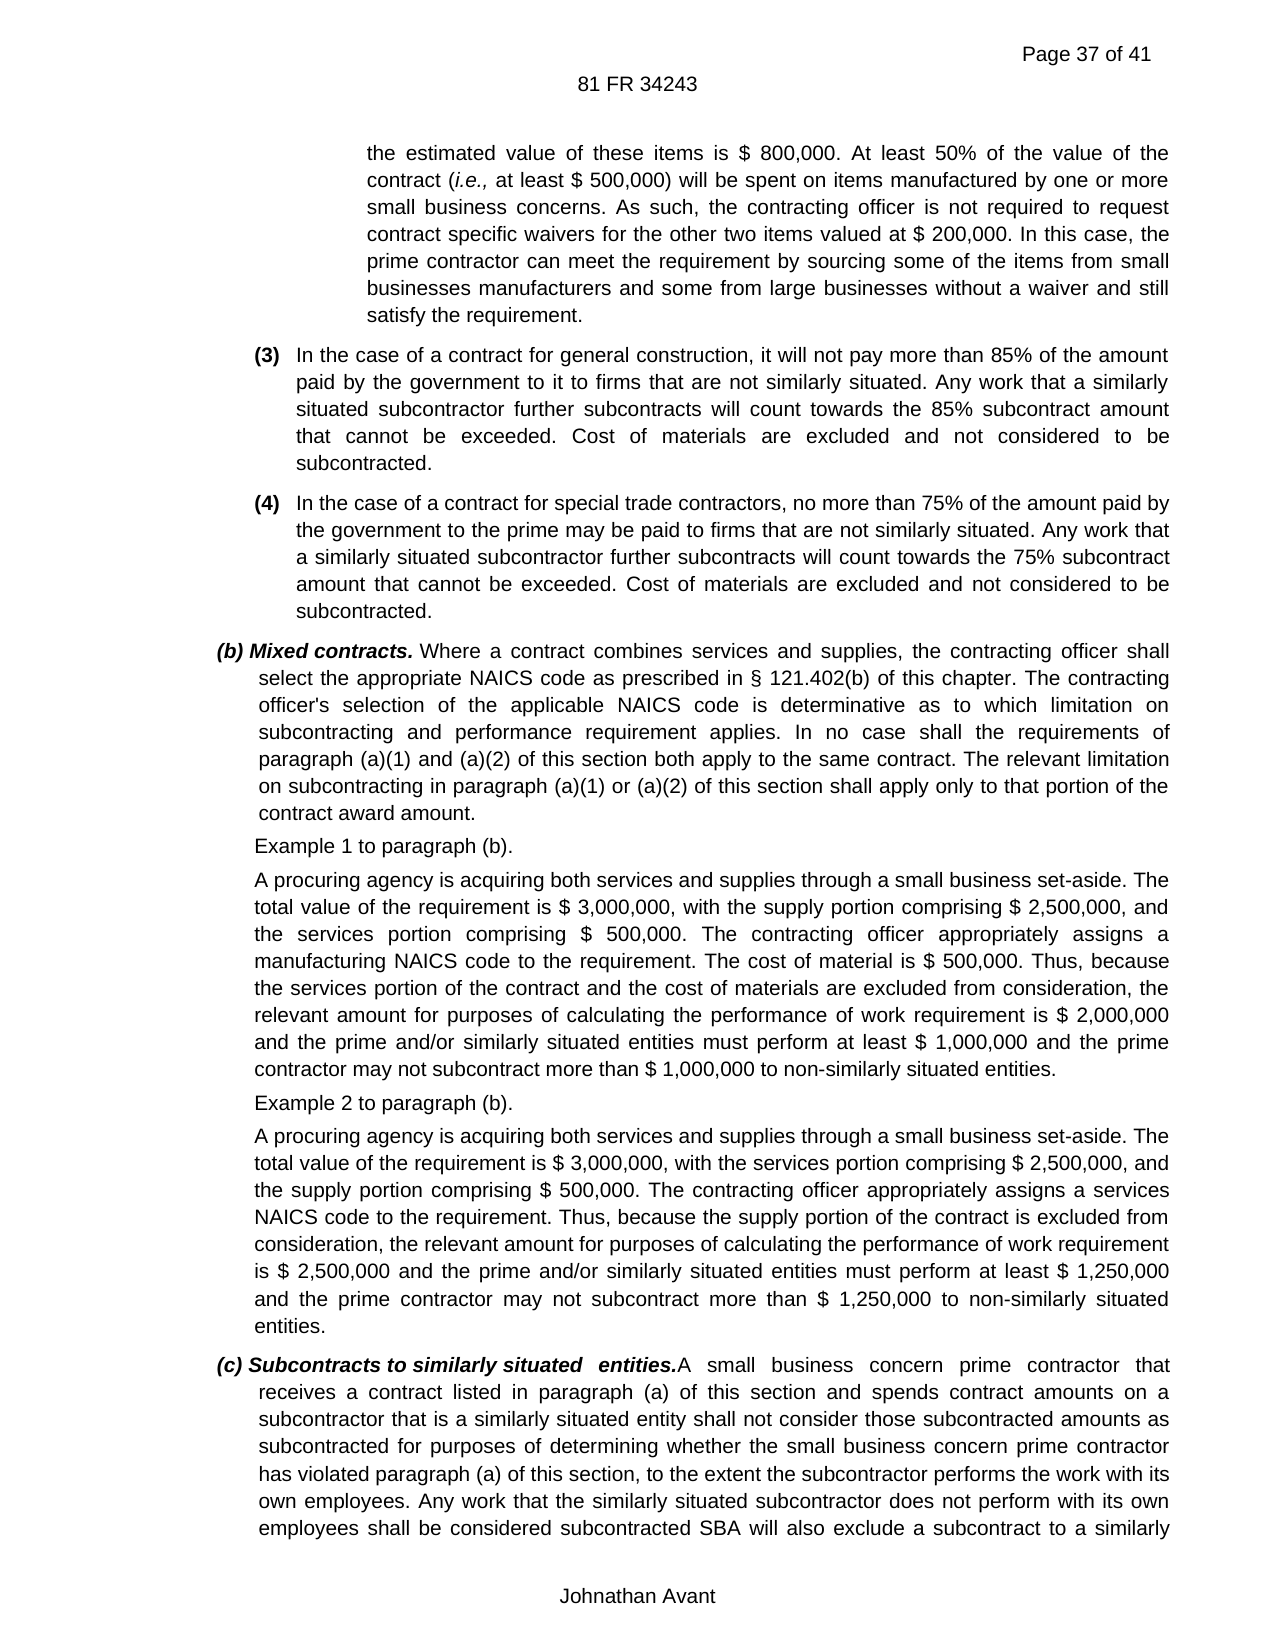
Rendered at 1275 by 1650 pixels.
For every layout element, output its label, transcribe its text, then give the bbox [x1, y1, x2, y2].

text A procuring agency is acquiring both services and supplies through a small business set-aside. The total value of the requirement is $ 3,000,000, with the supply portion comprising $ 2,500,000, and the services portion comprising $ 500,000. The contracting officer appropriately assigns a manufacturing NAICS code to the requirement. The cost of material is $ 500,000. Thus, because the services portion of the contract and the cost of materials are excluded from consideration, the relevant amount for purposes of calculating the performance of work requirement is $ 2,000,000 and the prime and/or similarly situated entities must perform at least $ 1,000,000 and the prime contractor may not subcontract more than $ 1,000,000 to non-similarly situated entities. [254, 864, 1171, 1081]
list In the case of a contract for general construction, it will not pay more than 85% of the amount paid by the government to it to firms that are not similarly situated. Any work that a similarly situated subcontractor further subcontracts will count towards the 85% subcontract amount that cannot be exceeded. Cost of materials are excluded and not considered to be subcontracted. [254, 339, 1171, 475]
text Example 2 to paragraph (b). [254, 1087, 1171, 1114]
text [367, 137, 1171, 327]
text A procuring agency is acquiring both services and supplies through a small business set-aside. The total value of the requirement is $ 3,000,000, with the services portion comprising $ 2,500,000, and the supply portion comprising $ 500,000. The contracting officer appropriately assigns a services NAICS code to the requirement. Thus, because the supply portion of the contract is excluded from consideration, the relevant amount for purposes of calculating the performance of work requirement is $ 2,500,000 and the prime and/or similarly situated entities must perform at least $ 1,250,000 and the prime contractor may not subcontract more than $ 1,250,000 to non-similarly situated entities. [254, 1121, 1171, 1337]
list In the case of a contract for special trade contractors, no more than 75% of the amount paid by the government to the prime may be paid to firms that are not similarly situated. Any work that a similarly situated subcontractor further subcontracts will count towards the 75% subcontract amount that cannot be exceeded. Cost of materials are excluded and not considered to be subcontracted. [254, 487, 1171, 623]
list Where a contract combines services and supplies, the contracting officer shall select the appropriate NAICS code as prescribed in § 121.402(b) of this chapter. The contracting officer's selection of the applicable NAICS code is determinative as to which limitation on subcontracting and performance requirement applies. In no case shall the requirements of paragraph (a)(1) and (a)(2) of this section both apply to the same contract. The relevant limitation on subcontracting in paragraph (a)(1) or (a)(2) of this section shall apply only to that portion of the contract award amount. [217, 635, 1171, 825]
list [217, 1350, 1171, 1539]
text Example 1 to paragraph (b). [254, 831, 1171, 858]
